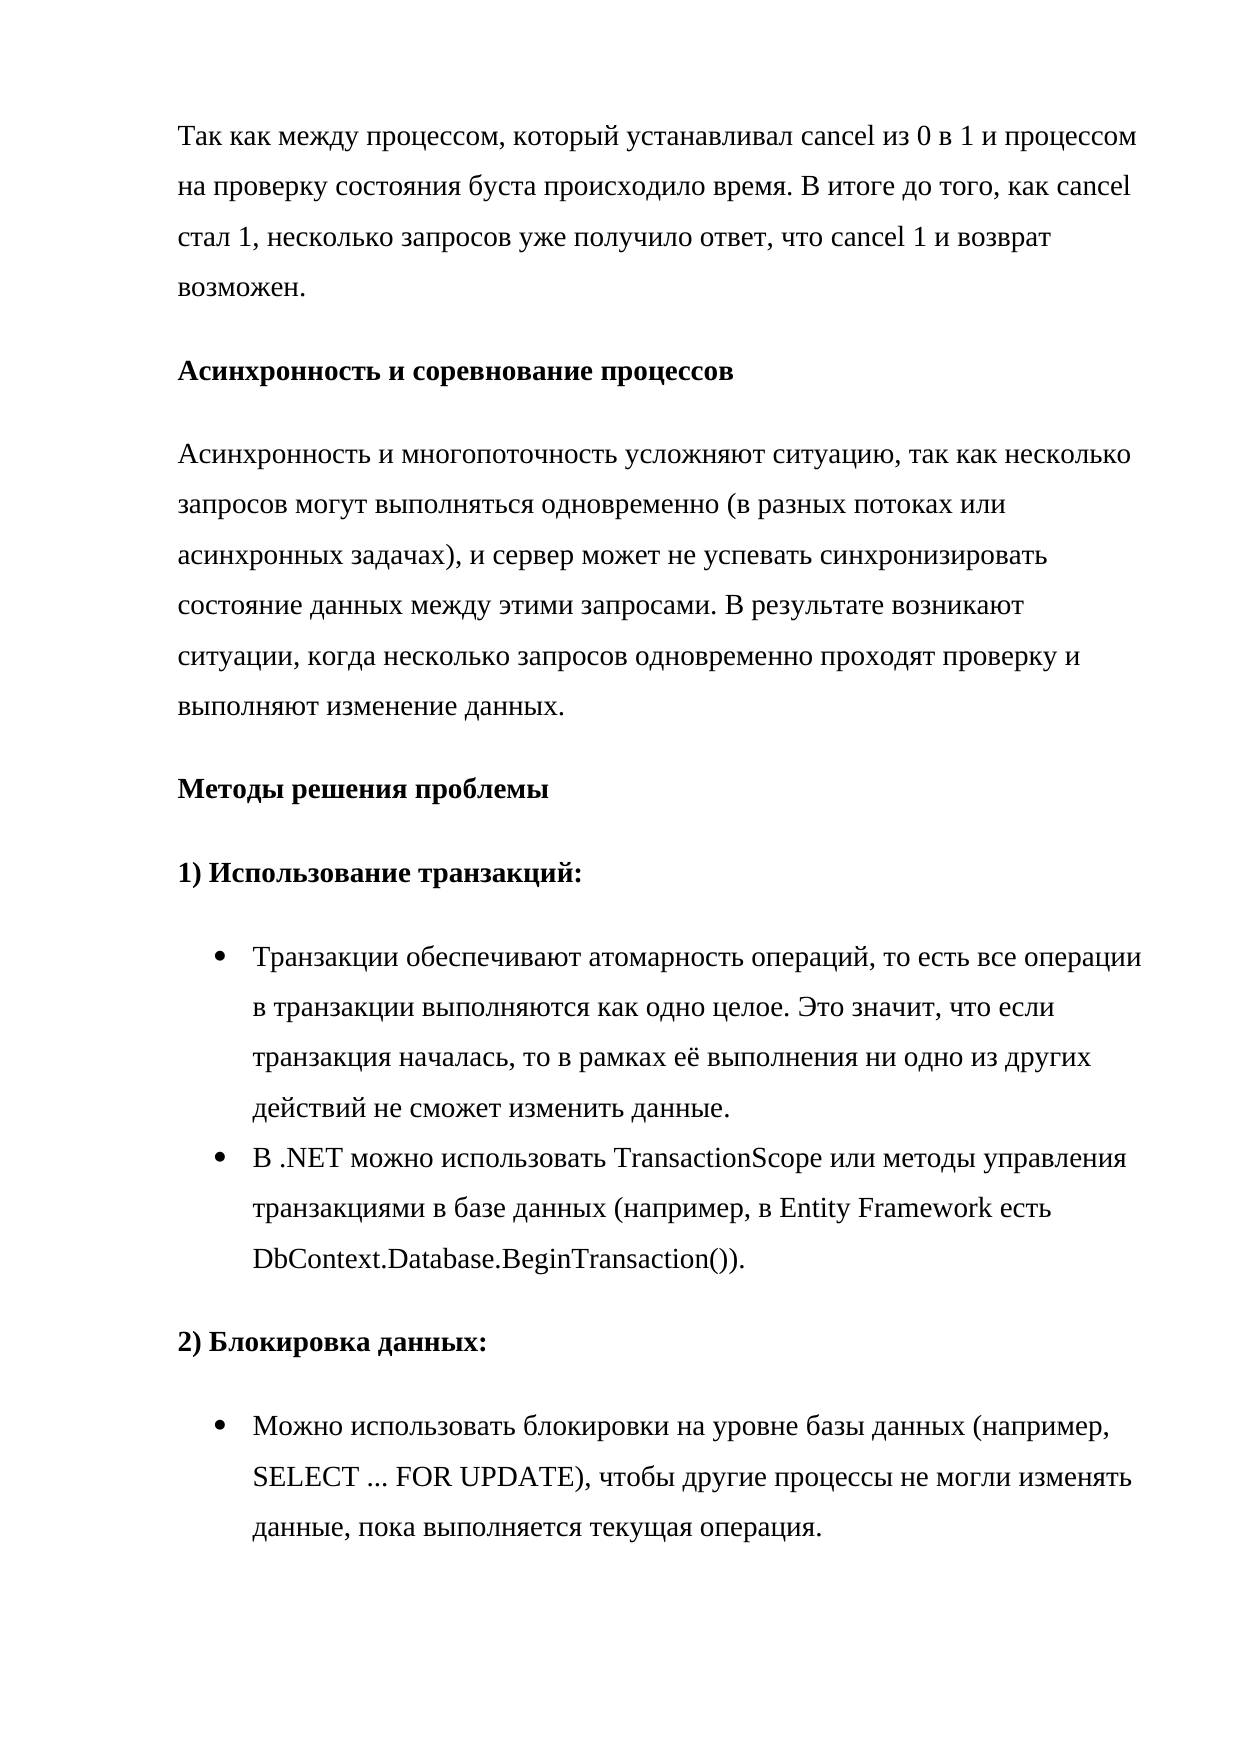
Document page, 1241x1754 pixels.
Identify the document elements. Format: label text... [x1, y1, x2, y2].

text Методы решения проблемы [177, 772, 1152, 805]
list Можно использовать блокировки на уровне базы данных (например, SELECT ... FOR UPDATE), чтобы другие процессы не могли изменять данные, пока выполняется текущая операция. [215, 1408, 1152, 1542]
text 1) Использование транзакций: [177, 855, 1152, 889]
text Асинхронность и многопоточность усложняют ситуацию, так как несколько запросов могут выполняться одновременно (в разных потоках или асинхронных задачах), и сервер может не успевать синхронизировать состояние данных между этими запросами. В результате возникают ситуации, когда несколько запросов одновременно проходят проверку и выполняют изменение данных. [177, 436, 1152, 721]
text Так как между процессом, который устанавливал cancel из 0 в 1 и процессом на проверку состояния буста происходило время. В итоге до того, как cancel стал 1, несколько запросов уже получило ответ, что cancel 1 и возврат возможен. [177, 118, 1152, 303]
list Транзакции обеспечивают атомарность операций, то есть все операции в транзакции выполняются как одно целое. Это значит, что если транзакция началась, то в рамках её выполнения ни одно из других действий не сможет изменить данные. [215, 939, 1152, 1123]
text 2) Блокировка данных: [177, 1324, 1152, 1358]
text Асинхронность и соревнование процессов [177, 353, 1152, 386]
list В .NET можно использовать TransactionScope или методы управления транзакциями в базе данных (например, в Entity Framework есть DbContext.Database.BeginTransaction()). [215, 1140, 1152, 1274]
